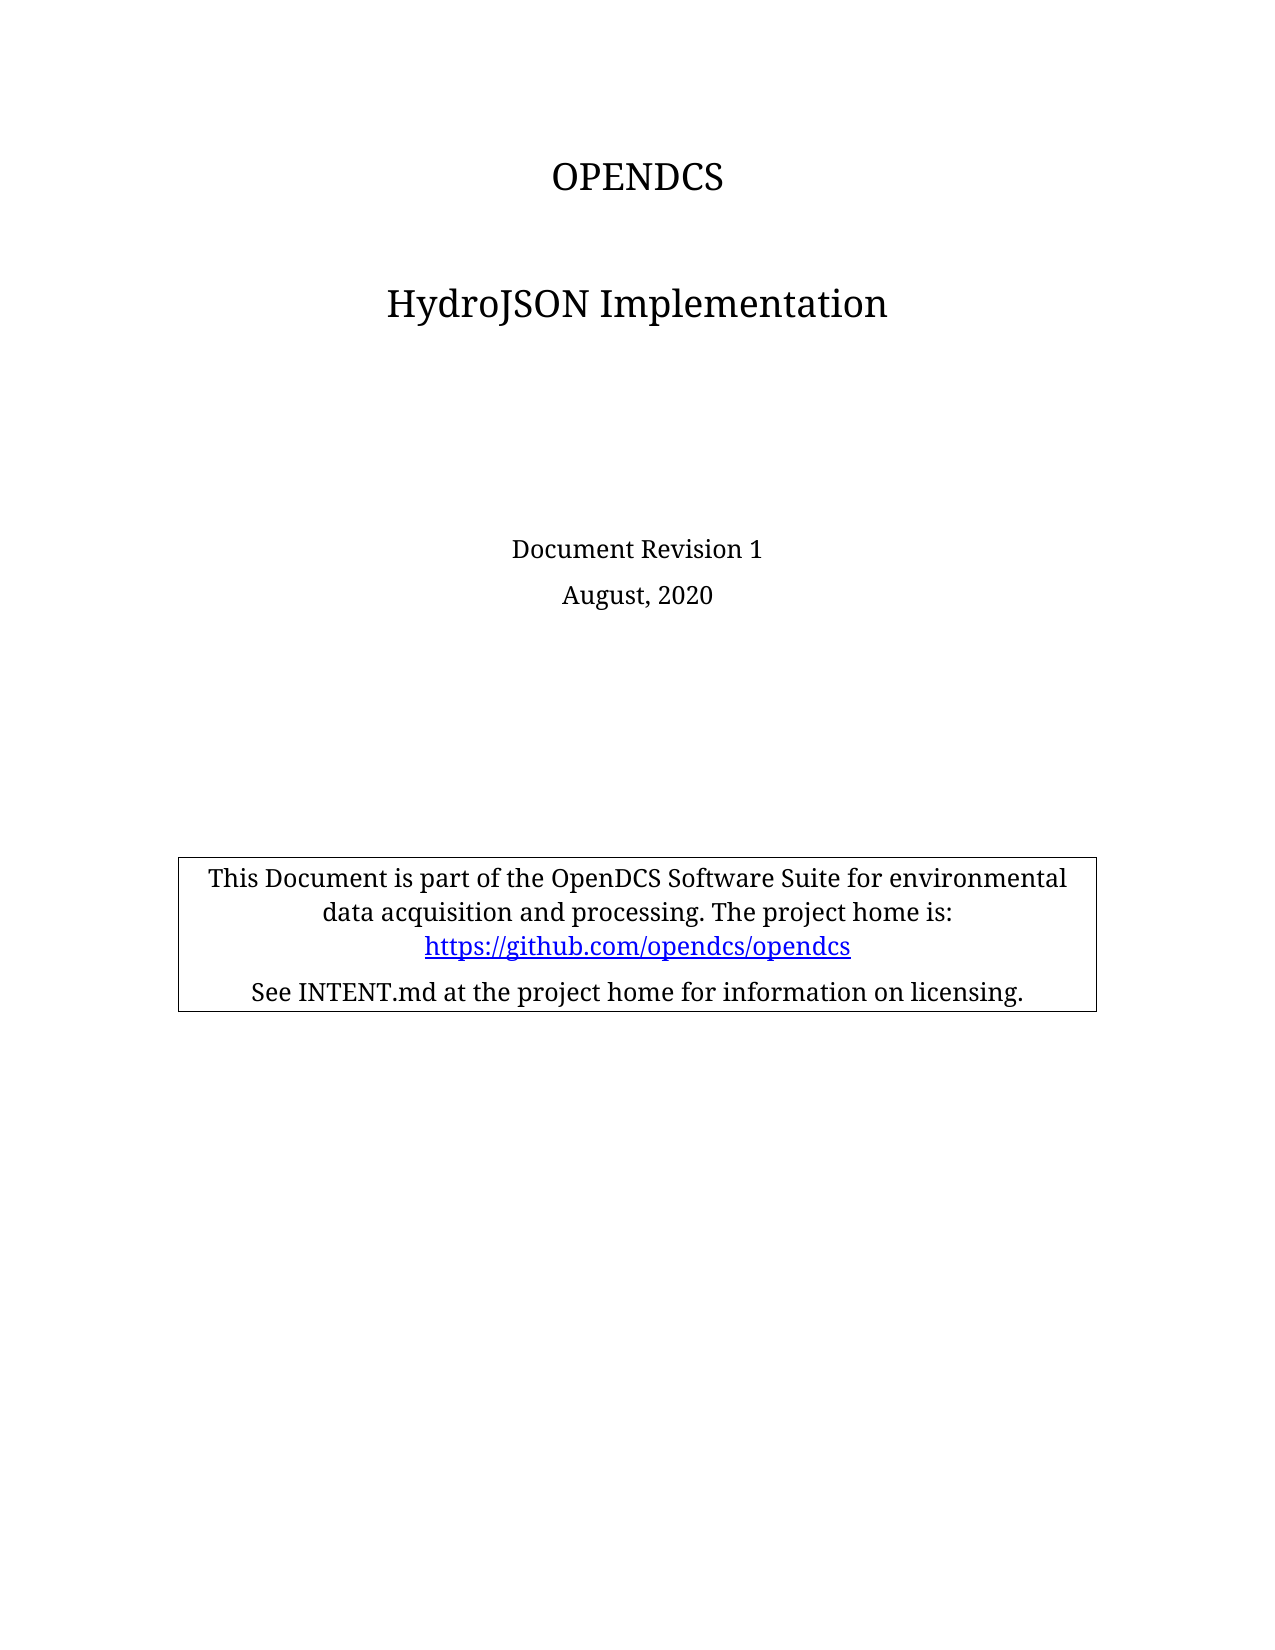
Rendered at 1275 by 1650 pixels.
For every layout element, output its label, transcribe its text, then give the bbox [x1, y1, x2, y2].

text OPENDCS [187, 150, 1087, 201]
text HydroJSON Implementation [187, 277, 1087, 328]
text This Document is part of the OpenDCS Software Suite for environmental data acquisition and processing. The project home is: https://github.com/opendcs/opendcs [179, 858, 1096, 962]
text Document Revision 1 [187, 531, 1087, 565]
text See INTENT.md at the project home for information on licensing. [179, 972, 1096, 1011]
text August, 2020 [187, 578, 1087, 612]
